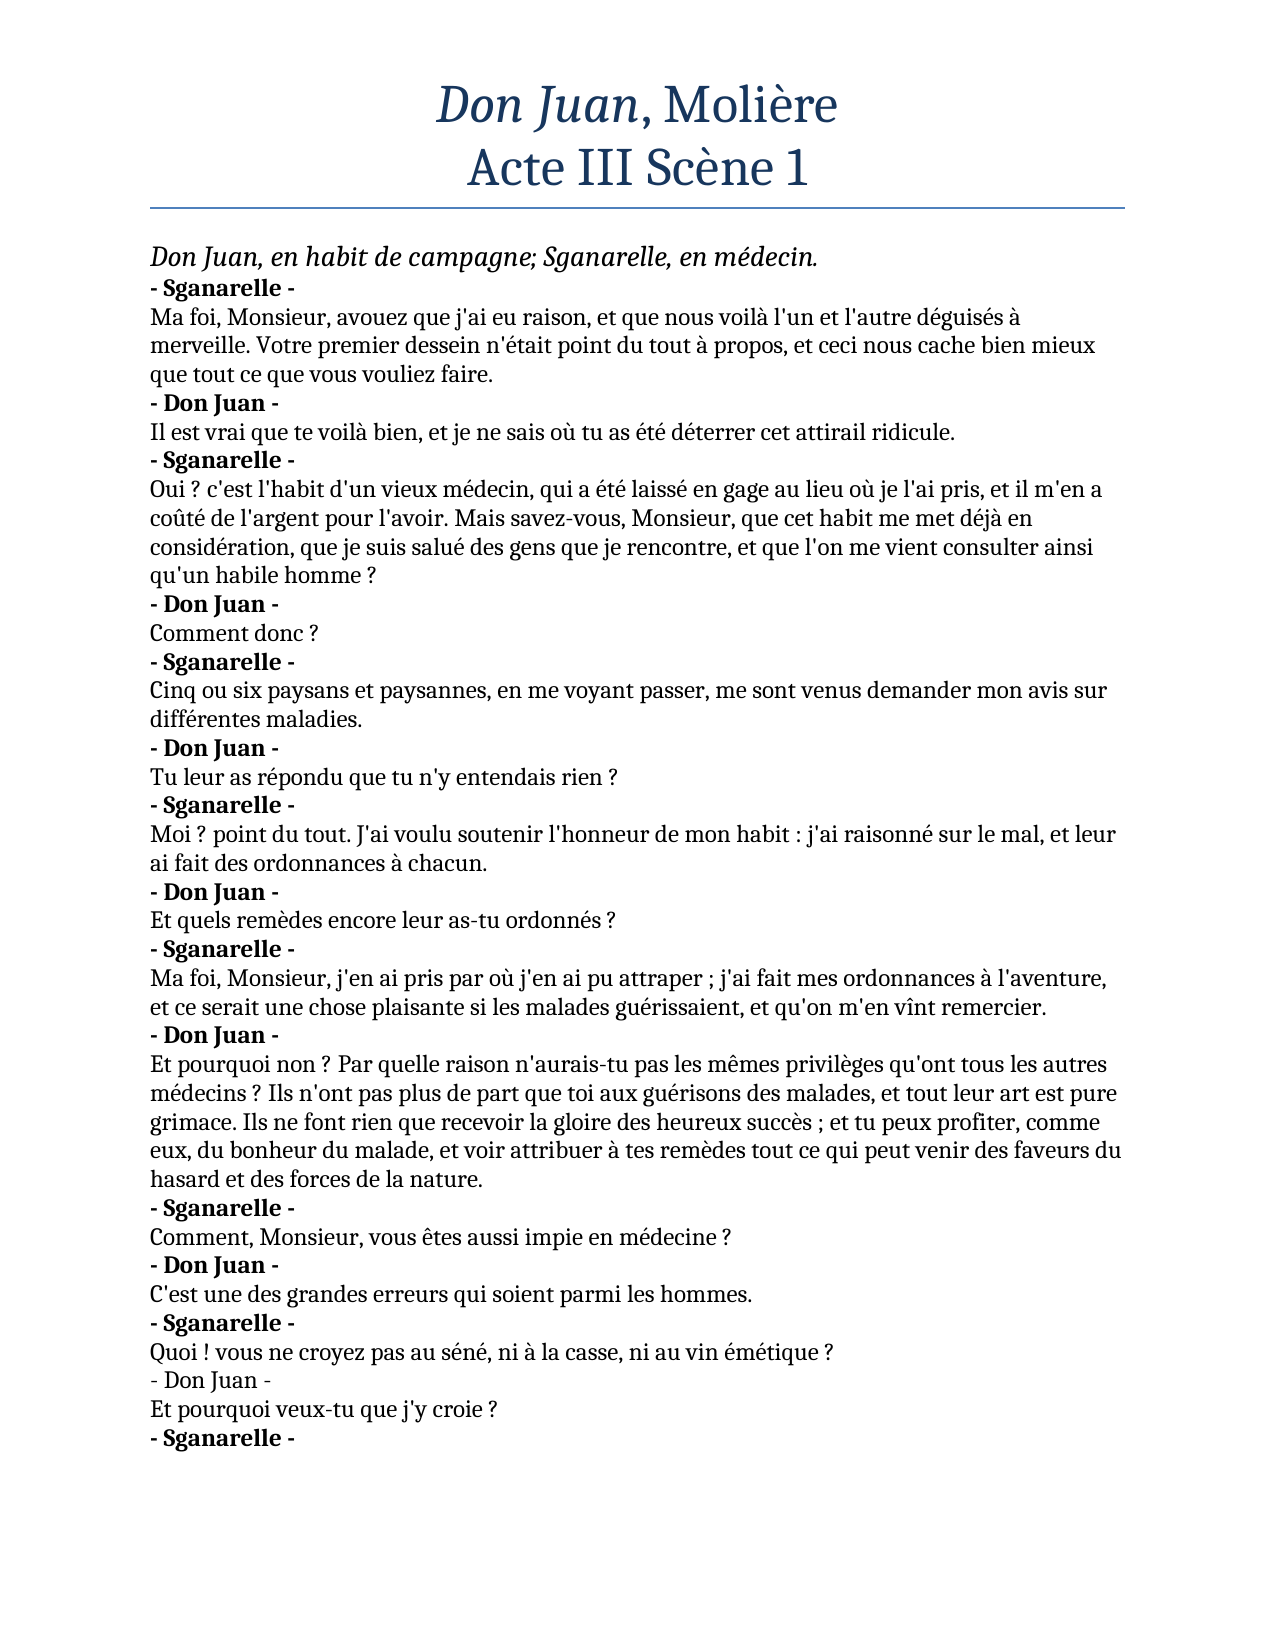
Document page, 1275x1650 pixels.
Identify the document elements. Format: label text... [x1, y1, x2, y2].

text - Sganarelle - [150, 1424, 1125, 1452]
text - Sganarelle - [150, 1309, 1125, 1337]
text Tu leur as répondu que tu n'y entendais rien ? [150, 762, 1125, 791]
title Don Juan, Molière [150, 74, 1125, 136]
text Comment donc ? [150, 619, 1125, 647]
text - Don Juan - [150, 389, 1125, 417]
text Moi ? point du tout. J'ai voulu soutenir l'honneur de mon habit : j'ai raisonné sur le mal, et leur ai fait des ordonnances à chacun. [150, 820, 1125, 877]
text Oui ? c'est l'habit d'un vieux médecin, qui a été laissé en gage au lieu où je l'ai pris, et il m'en a coûté de l'argent pour l'avoir. Mais savez-vous, Monsieur, que cet habit me met déjà en considération, que je suis salué des gens que je rencontre, et que l'on me vient consulter ainsi qu'un habile homme ? [150, 475, 1125, 590]
text Et quels remèdes encore leur as-tu ordonnés ? [150, 906, 1125, 935]
text Cinq ou six paysans et paysannes, en me voyant passer, me sont venus demander mon avis sur différentes maladies. [150, 676, 1125, 734]
text - Sganarelle - [150, 647, 1125, 676]
title Acte III Scène 1 [150, 136, 1125, 207]
text Il est vrai que te voilà bien, et je ne sais où tu as été déterrer cet attirail ridicule. [150, 417, 1125, 446]
text Et pourquoi veux-tu que j'y croie ? [150, 1395, 1125, 1424]
text - Don Juan - [150, 1366, 1125, 1395]
text Comment, Monsieur, vous êtes aussi impie en médecine ? [150, 1222, 1125, 1251]
text - Sganarelle - [150, 274, 1125, 302]
text C'est une des grandes erreurs qui soient parmi les hommes. [150, 1280, 1125, 1309]
text - Sganarelle - [150, 935, 1125, 964]
text - Sganarelle - [150, 791, 1125, 820]
text Quoi ! vous ne croyez pas au séné, ni à la casse, ni au vin émétique ? [150, 1337, 1125, 1366]
text Don Juan, en habit de campagne; Sganarelle, en médecin. [150, 240, 1125, 274]
text - Don Juan - [150, 590, 1125, 619]
text - Sganarelle - [150, 446, 1125, 475]
text Et pourquoi non ? Par quelle raison n'aurais-tu pas les mêmes privilèges qu'ont tous les autres médecins ? Ils n'ont pas plus de part que toi aux guérisons des malades, et tout leur art est pure grimace. Ils ne font rien que recevoir la gloire des heureux succès ; et tu peux profiter, comme eux, du bonheur du malade, et voir attribuer à tes remèdes tout ce qui peut venir des faveurs du hasard et des forces de la nature. [150, 1050, 1125, 1194]
text - Don Juan - [150, 1251, 1125, 1280]
text Ma foi, Monsieur, avouez que j'ai eu raison, et que nous voilà l'un et l'autre déguisés à merveille. Votre premier dessein n'était point du tout à propos, et ceci nous cache bien mieux que tout ce que vous vouliez faire. [150, 302, 1125, 389]
text - Sganarelle - [150, 1194, 1125, 1222]
text - Don Juan - [150, 877, 1125, 906]
text - Don Juan - [150, 1021, 1125, 1050]
text - Don Juan - [150, 734, 1125, 762]
text Ma foi, Monsieur, j'en ai pris par où j'en ai pu attraper ; j'ai fait mes ordonnances à l'aventure, et ce serait une chose plaisante si les malades guérissaient, et qu'on m'en vînt remercier. [150, 964, 1125, 1021]
